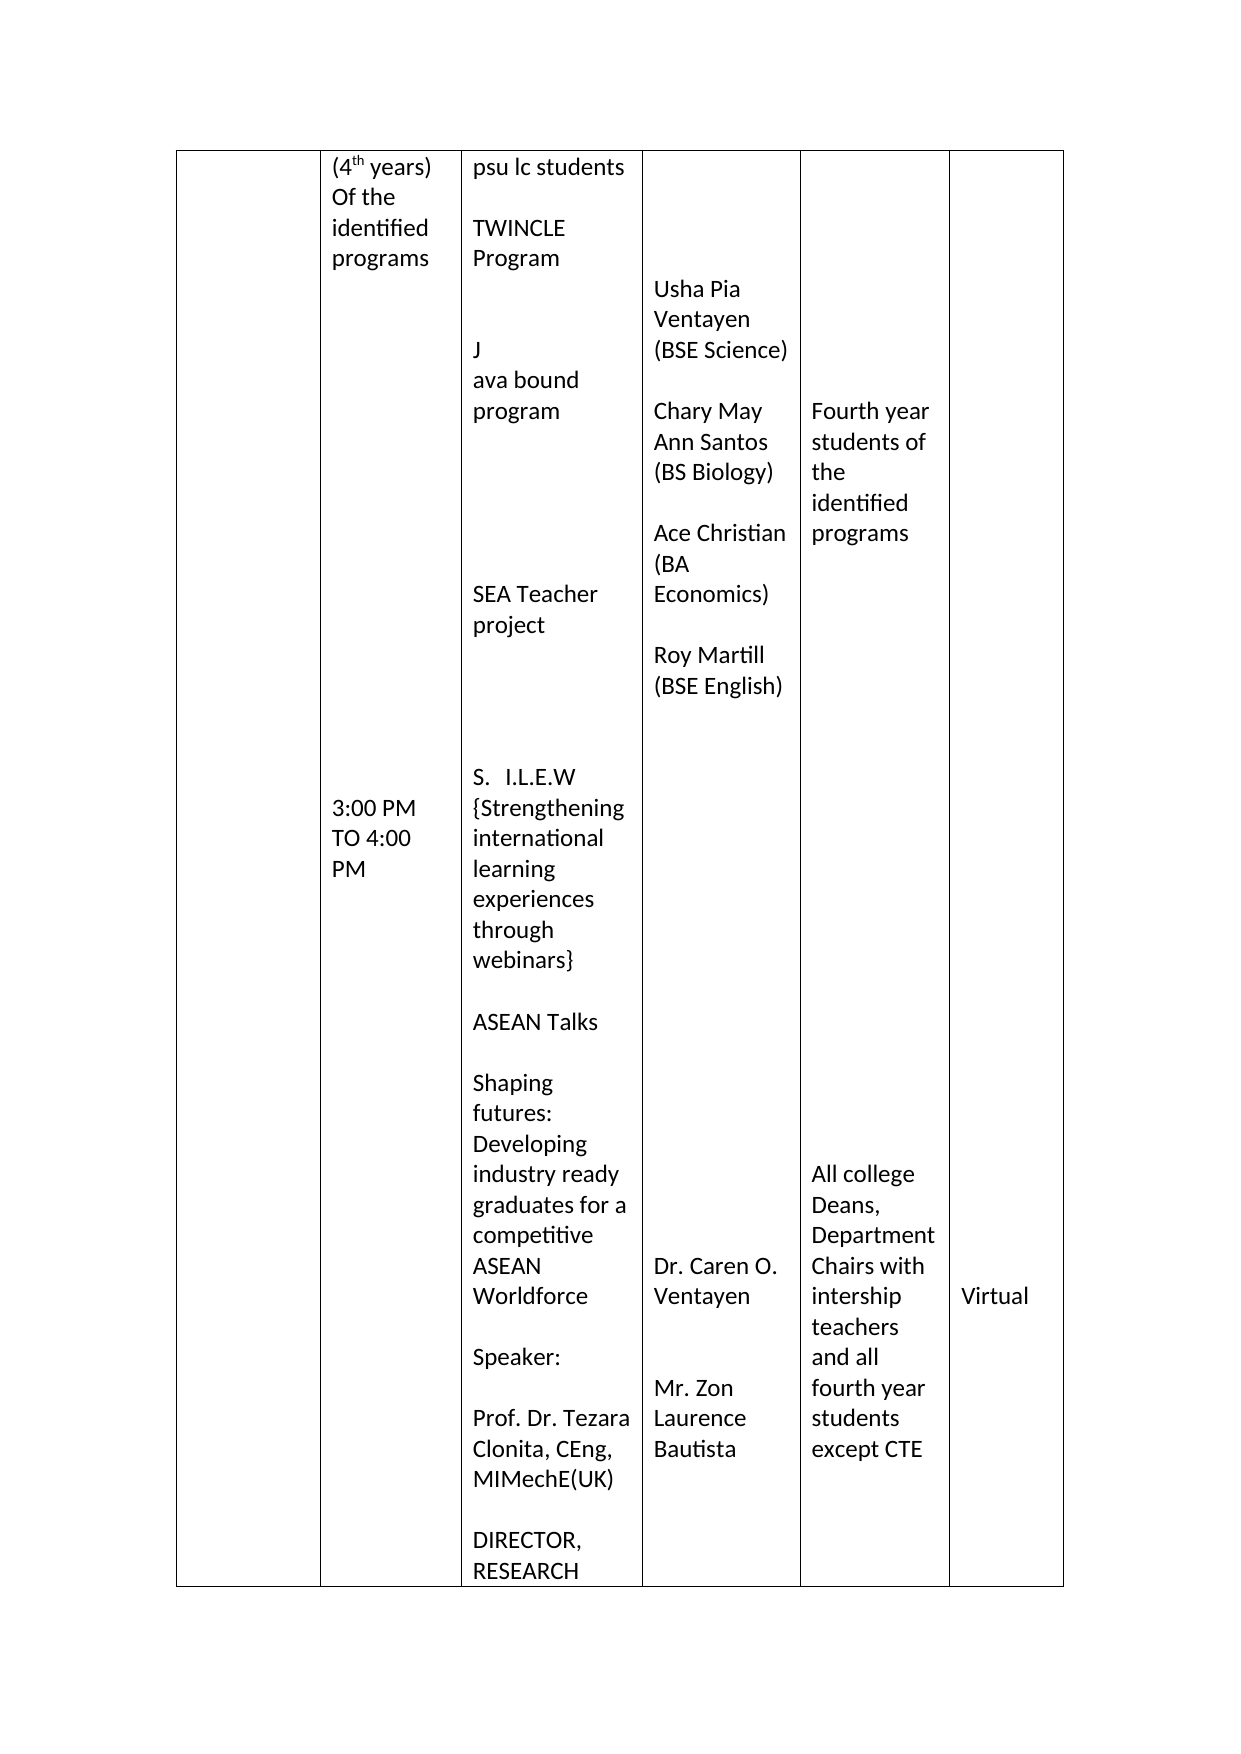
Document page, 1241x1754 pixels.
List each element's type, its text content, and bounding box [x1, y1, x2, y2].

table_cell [321, 151, 461, 1586]
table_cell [462, 151, 642, 1586]
table_cell Virtual [950, 151, 1063, 1586]
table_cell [643, 151, 800, 1586]
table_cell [801, 151, 949, 1586]
